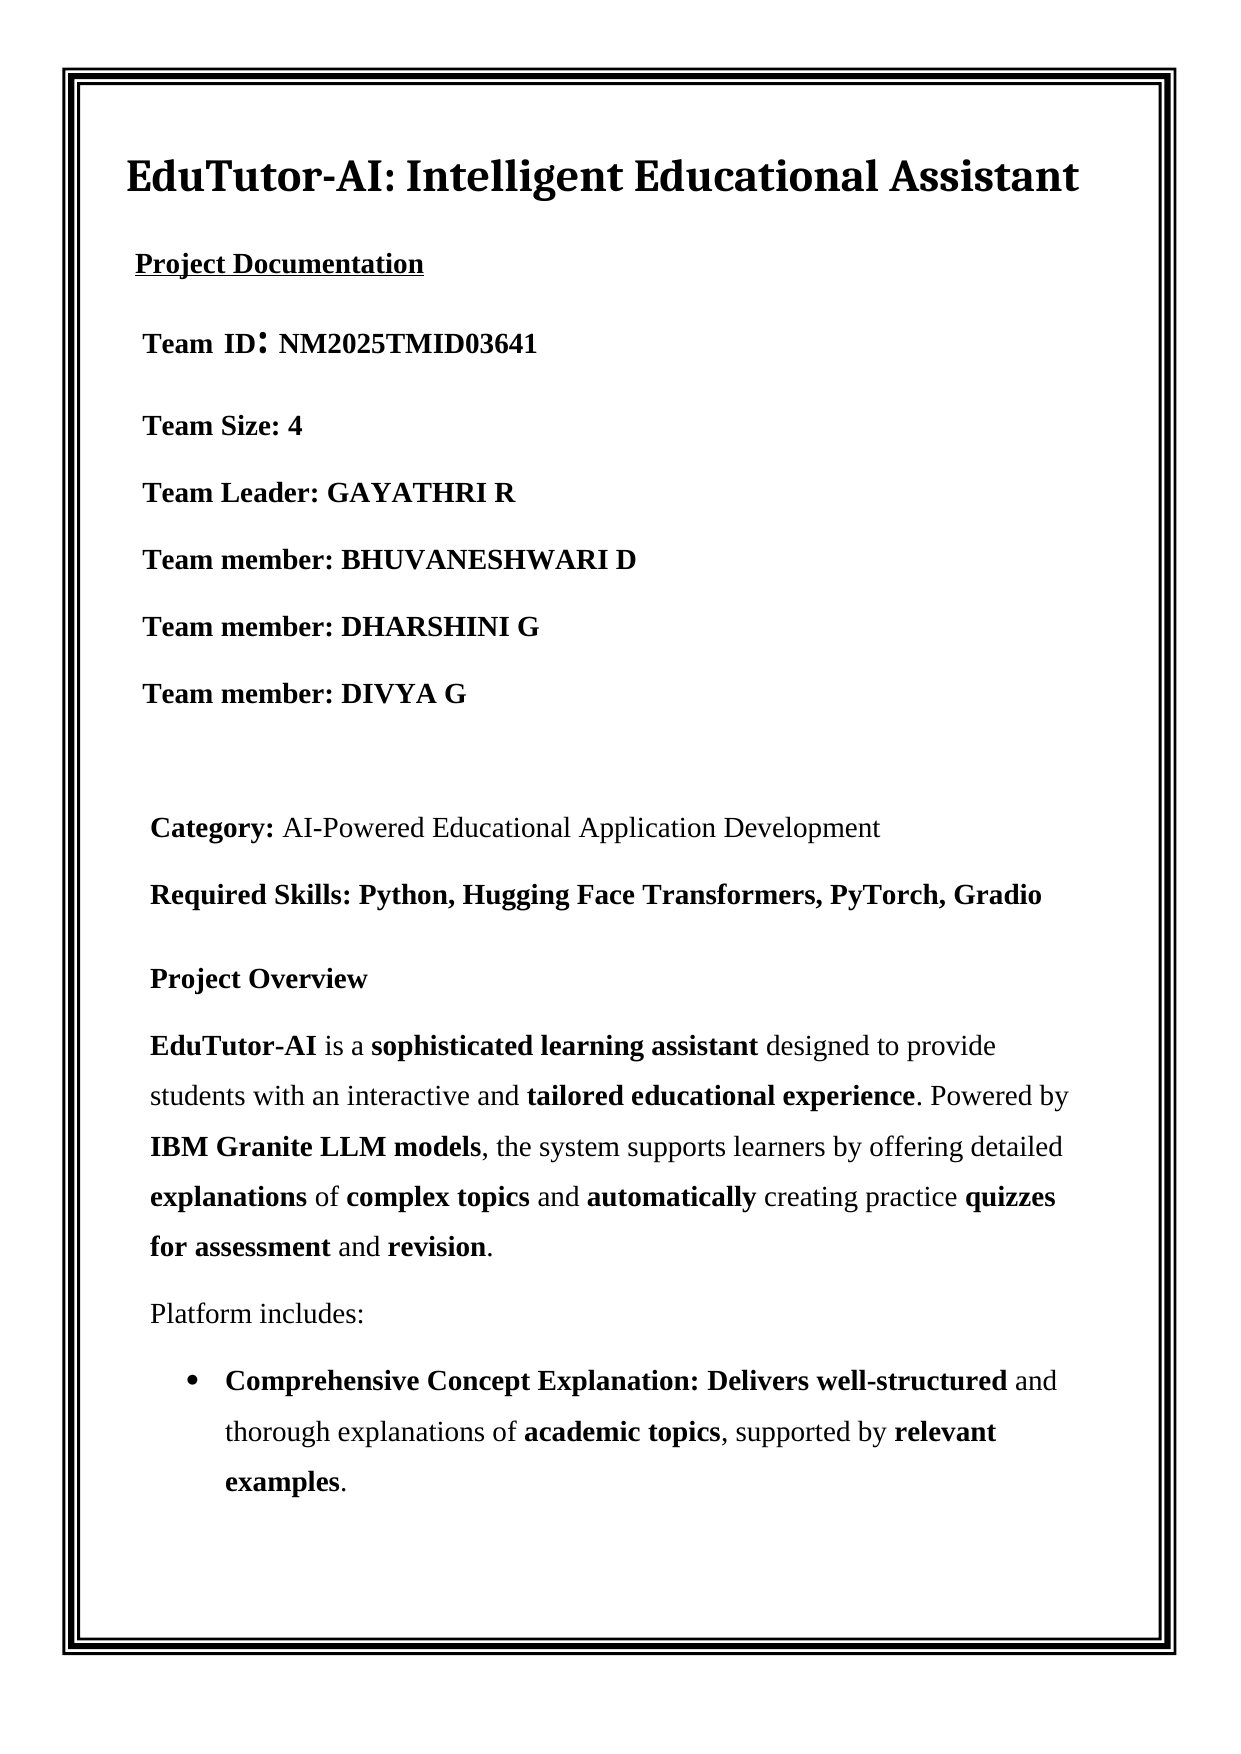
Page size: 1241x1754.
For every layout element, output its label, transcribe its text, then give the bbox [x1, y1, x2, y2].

text Team ID: NM2025TMID03641 [106, 313, 1090, 365]
text Category: AI-Powered Educational Application Development [150, 810, 1090, 844]
text EduTutor-AI is a sophisticated learning assistant designed to provide students with an interactive and tailored educational experience. Powered by IBM Granite LLM models, the system supports learners by offering detailed explanations of complex topics and automatically creating practice quizzes for assessment and revision. [150, 1028, 1090, 1263]
text Required Skills: Python, Hugging Face Transformers, PyTorch, Gradio [150, 877, 1090, 911]
text Project Overview [150, 961, 1090, 994]
list Comprehensive Concept Explanation: Delivers well-structured and thorough explanations of academic topics, supported by relevant examples. [187, 1363, 1090, 1497]
text Project Documentation [106, 246, 1090, 279]
text Team member: BHUVANESHWARI D [106, 542, 1090, 576]
text Team member: DHARSHINI G [106, 609, 1090, 643]
text EduTutor-AI: Intelligent Educational Assistant [106, 150, 1090, 203]
text Team Size: 4 [106, 408, 1090, 442]
text Team Leader: GAYATHRI R [106, 475, 1090, 509]
text Platform includes: [150, 1296, 1090, 1330]
text Team member: DIVYA G [106, 676, 1090, 710]
